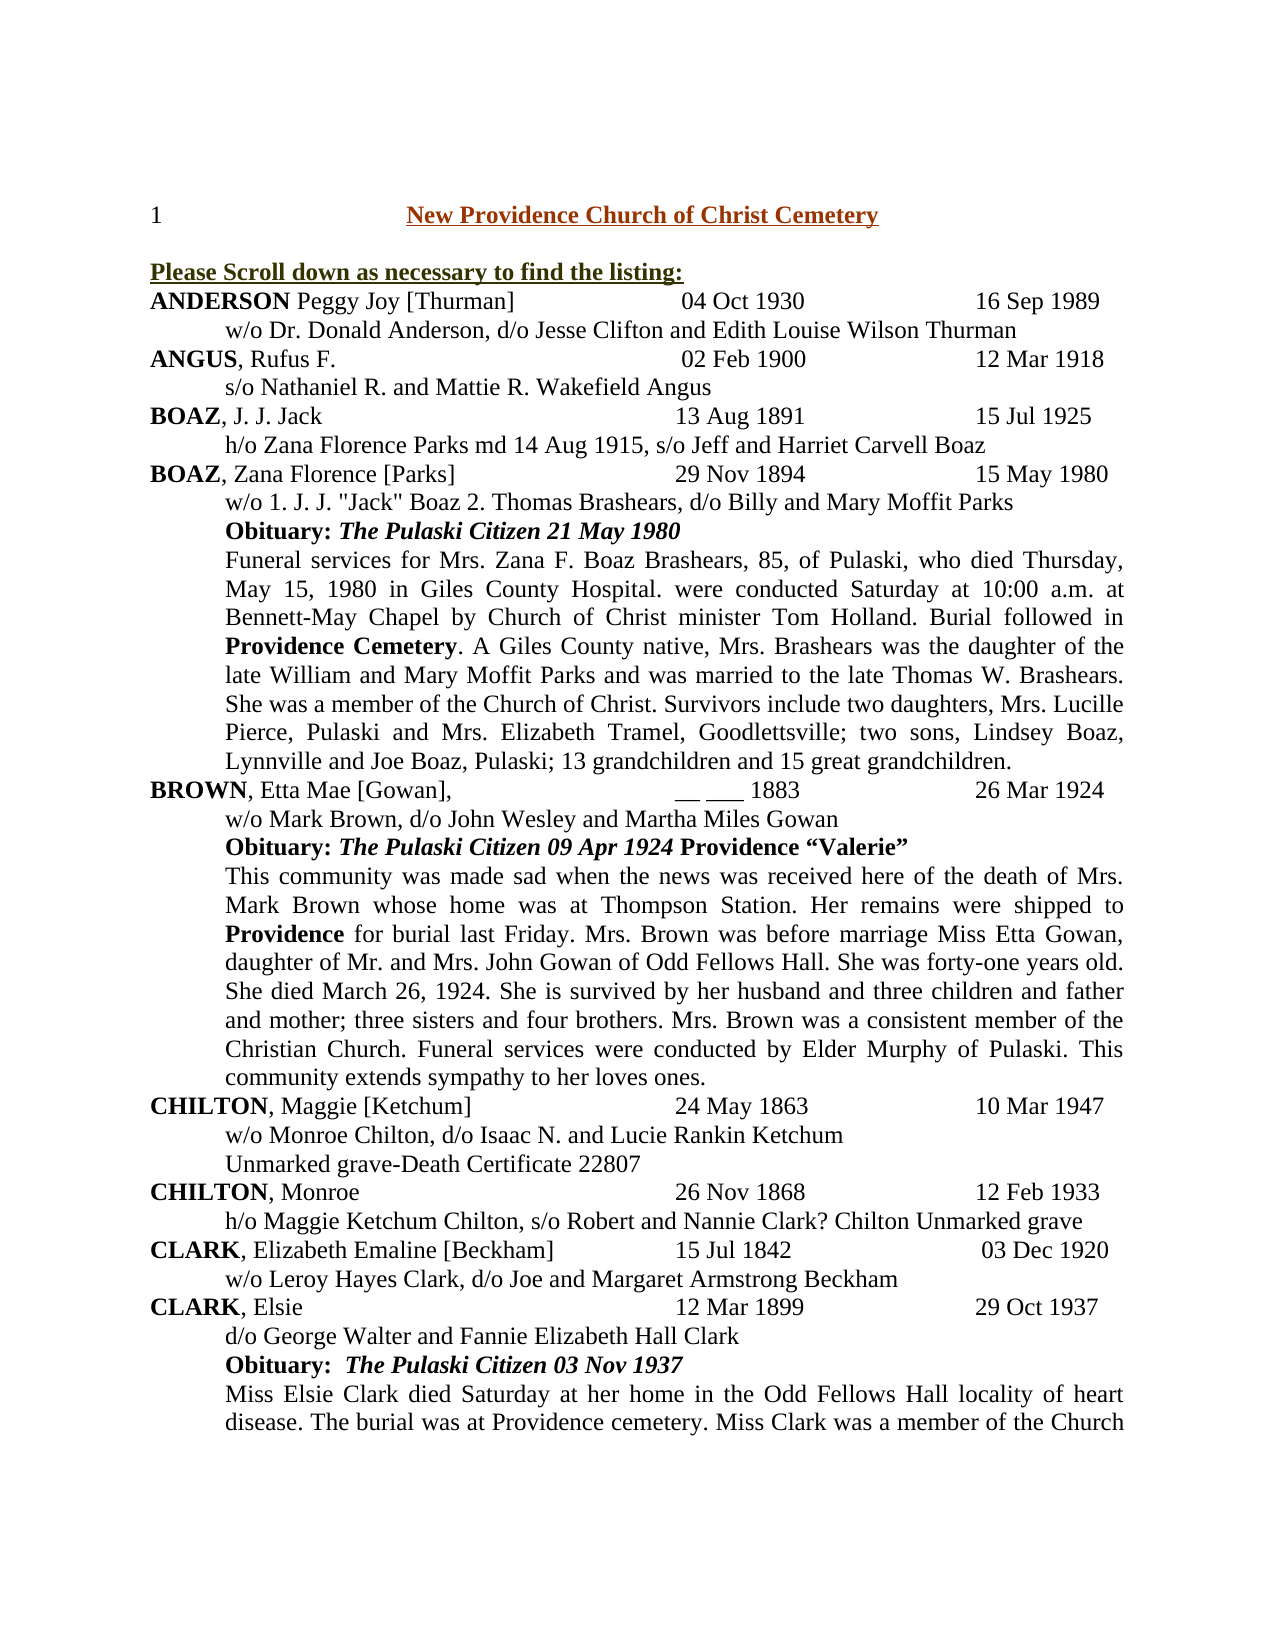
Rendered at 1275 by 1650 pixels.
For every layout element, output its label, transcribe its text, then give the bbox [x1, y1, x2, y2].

text BOAZ, J. J. Jack 13 Aug 1891 15 Jul 1925 [150, 401, 1125, 430]
text h/o Zana Florence Parks md 14 Aug 1915, s/o Jeff and Harriet Carvell Boaz [150, 430, 1125, 459]
text of [150, 200, 1125, 229]
text BOAZ, Zana Florence [Parks] 29 Nov 1894 15 May 1980 [150, 459, 1125, 487]
text Obituary: The Pulaski Citizen 21 May 1980 [225, 516, 1125, 545]
text Unmarked grave-Death Certificate 22807 [150, 1149, 1125, 1177]
text Peggy Joy [Thurman] 04 Oct 1930 16 Sep 1989 [150, 286, 1125, 315]
text w/o Leroy Hayes Clark, d/o Joe and Margaret Armstrong Beckham [150, 1264, 1125, 1292]
text CHILTON, Maggie [Ketchum] 24 May 1863 10 Mar 1947 [150, 1091, 1125, 1120]
text w/o 1. J. J. "Jack" Boaz 2. Thomas Brashears, d/o Billy and [150, 487, 1125, 516]
text Please Scroll down as necessary to find the listing: [150, 257, 1125, 286]
text w/o Mark Brown, d/o John Wesley and Martha Miles Gowan [150, 804, 1125, 832]
text CLARK, Elsie 12 Mar 1899 29 Oct 1937 [150, 1292, 1125, 1321]
text w/o Chilton, d/o Isaac N. and Lucie Rankin Ketchum [150, 1120, 1125, 1149]
text CLARK, Elizabeth Emaline [Beckham] 15 Jul 1842 03 Dec 1920 [150, 1235, 1125, 1264]
text w/o Dr. Donald Anderson, d/o Jesse Clifton and Edith Louise Wilson Thurman [150, 315, 1125, 344]
text Obituary: The Pulaski Citizen 09 Apr 1924 “Valerie” [225, 832, 1125, 861]
text ANGUS, Rufus F. 02 Feb 1900 12 Mar 1918 [150, 344, 1125, 372]
text This community was made sad when the news was received here of the death of Mrs. Mark Brown whose home was at Thompson Station. Her remains were shipped to for burial last Friday. Mrs. Brown was before marriage Miss Etta Gowan, daughter of Mr. and Mrs. John Gowan of Odd Fellows Hall. She was forty-one years old. She died March 26, 1924. She is survived by her husband and three children and father and mother; three sisters and four brothers. Mrs. Brown was a consistent member of the Christian Church. Funeral services were conducted by Elder Murphy of Pulaski. This community extends sympathy to her loves ones. [225, 861, 1125, 1091]
text BROWN, Etta Mae [Gowan], __ ___ 1883 26 Mar 1924 [150, 775, 1125, 804]
text Obituary: The Pulaski Citizen 03 Nov 1937 [150, 1350, 1125, 1379]
text s/o Nathaniel R. and Mattie R. Angus [150, 372, 1125, 401]
text d/o George Walter and Fannie Hall Clark [150, 1321, 1125, 1350]
text Funeral services for Mrs. Zana F. Boaz Brashears, 85, of Pulaski, who died Thursday, May 15, 1980 in . were conducted Saturday at 10:00 a.m. at Bennett-May Chapel by minister Tom Holland. Burial followed in . A native, Mrs. Brashears was the daughter of the late William and and was married to the late Thomas W. Brashears. She was a member of the . Survivors include two daughters, Mrs. Lucille Pierce, Pulaski and Mrs. Elizabeth Tramel, Goodlettsville; two sons, Lindsey Boaz, Lynnville and Joe Boaz, Pulaski; 13 grandchildren and 15 great grandchildren. [225, 545, 1125, 775]
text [225, 1379, 1125, 1436]
text h/o Maggie Ketchum Chilton, s/o Robert and Nannie Clark? Chilton Unmarked grave [150, 1206, 1125, 1235]
text CHILTON, Monroe 26 Nov 1868 12 Feb 1933 [150, 1177, 1125, 1206]
